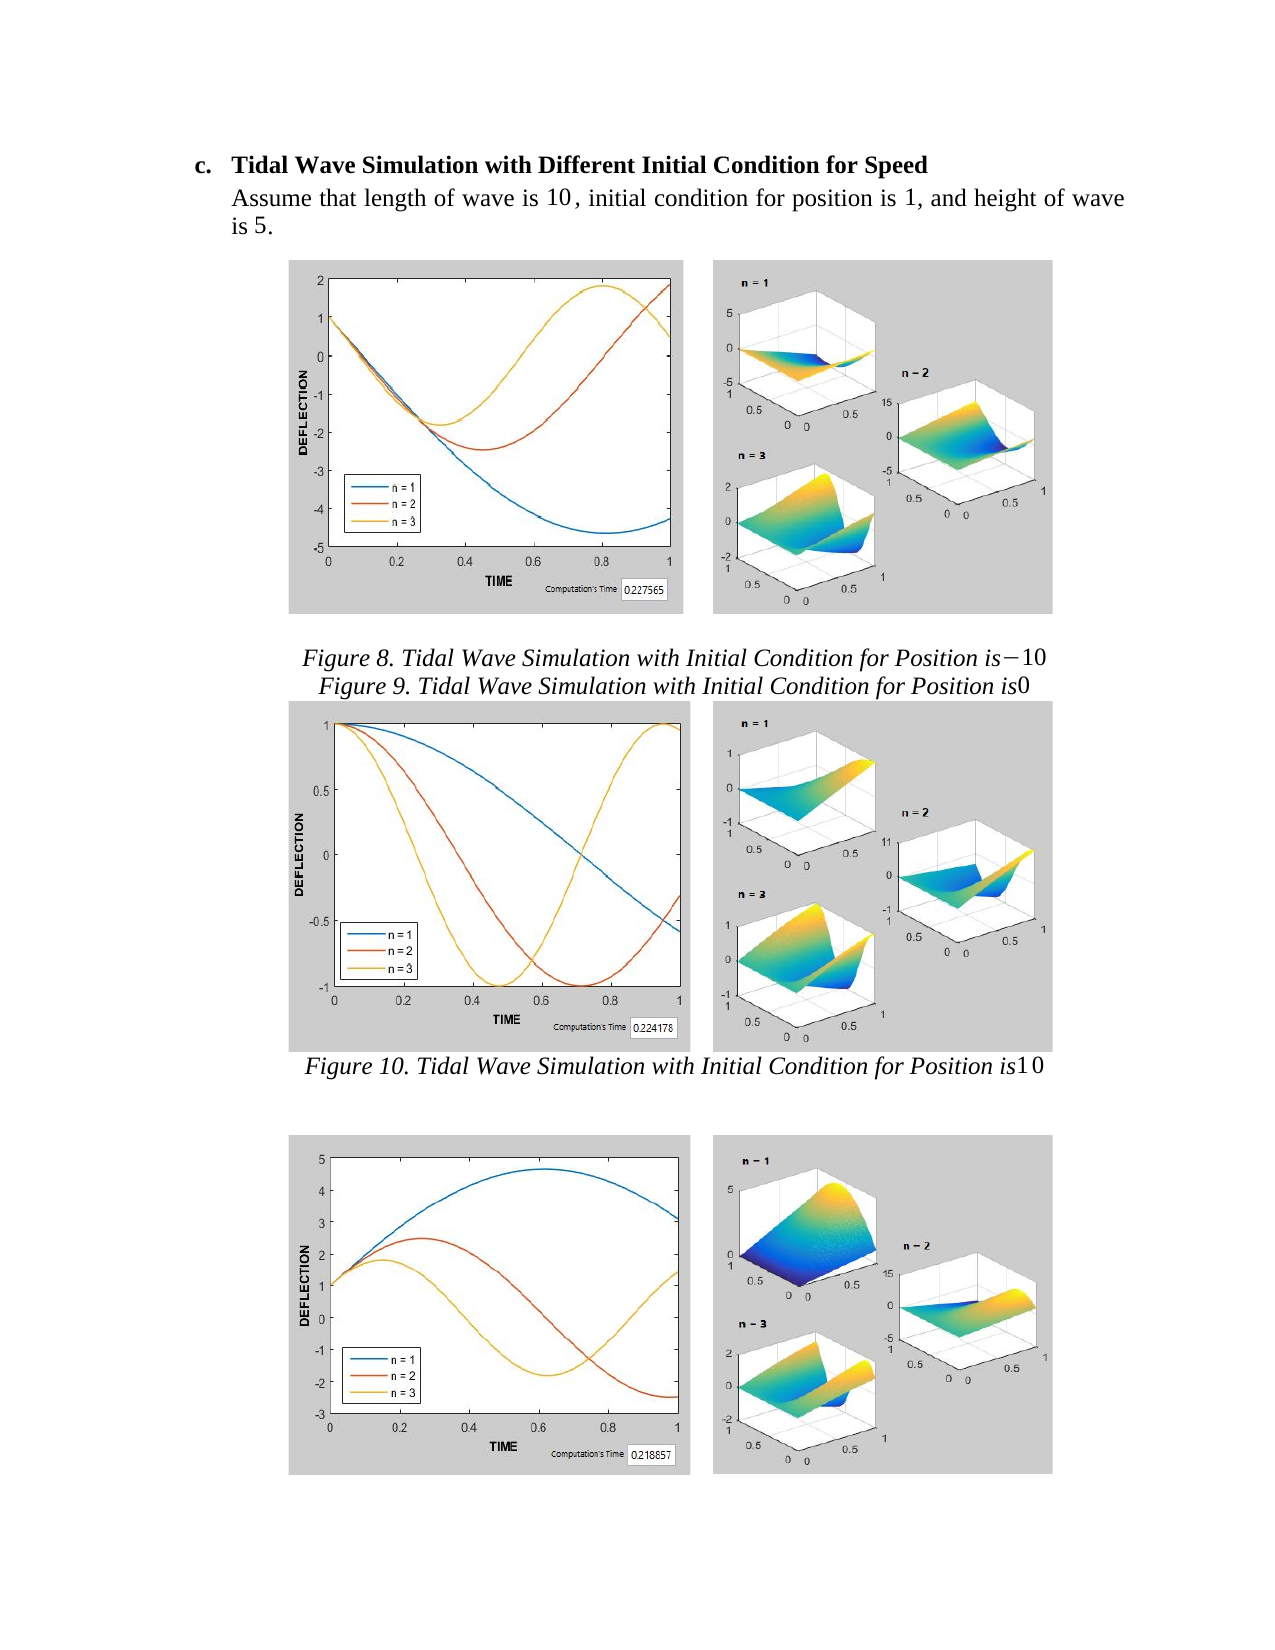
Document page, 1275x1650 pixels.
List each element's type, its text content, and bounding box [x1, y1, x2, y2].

text Figure 8. Tidal Wave Simulation with Initial Condition for Position is [224, 643, 1125, 671]
picture [713, 1135, 1053, 1474]
picture [713, 260, 1053, 614]
picture [288, 701, 691, 1052]
text Figure 9. Tidal Wave Simulation with Initial Condition for Position is [224, 671, 1125, 700]
text Assume that length of wave is initial condition for position is , and height of wave is . [231, 183, 1125, 240]
picture [288, 260, 684, 614]
text Figure 10. Tidal Wave Simulation with Initial Condition for Position is [224, 776, 1125, 1080]
list Tidal Wave Simulation with Different Initial Condition for Speed [194, 150, 1125, 179]
picture [288, 1135, 691, 1475]
picture [713, 701, 1053, 1052]
